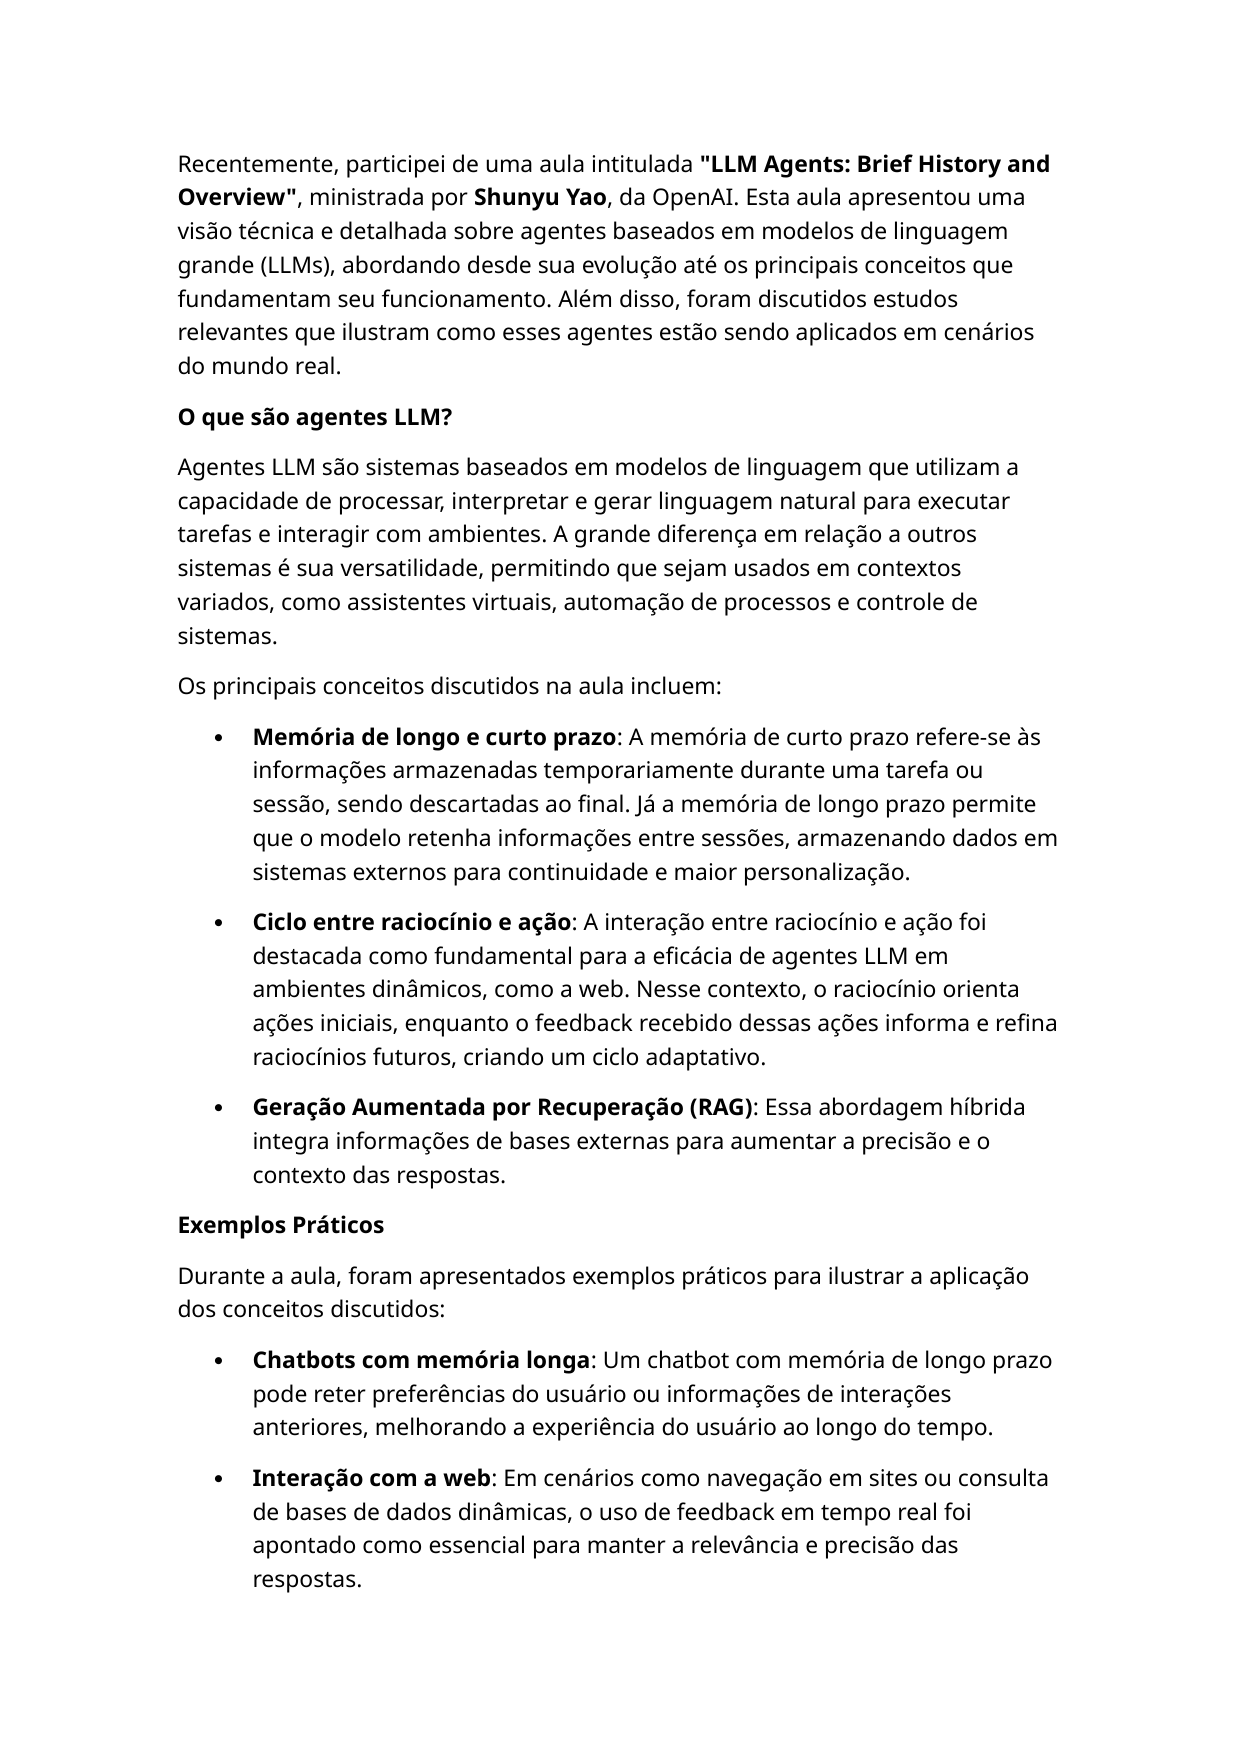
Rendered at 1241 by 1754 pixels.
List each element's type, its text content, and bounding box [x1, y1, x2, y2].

text Os principais conceitos discutidos na aula incluem: [177, 670, 1063, 701]
text Exemplos Práticos [177, 1209, 1063, 1241]
text Agentes LLM são sistemas baseados em modelos de linguagem que utilizam a capacidade de processar, interpretar e gerar linguagem natural para executar tarefas e interagir com ambientes. A grande diferença em relação a outros sistemas é sua versatilidade, permitindo que sejam usados em contextos variados, como assistentes virtuais, automação de processos e controle de sistemas. [177, 451, 1063, 651]
list Geração Aumentada por Recuperação (RAG): Essa abordagem híbrida integra informações de bases externas para aumentar a precisão e o contexto das respostas. [215, 1091, 1063, 1190]
text O que são agentes LLM? [177, 401, 1063, 432]
list Memória de longo e curto prazo: A memória de curto prazo refere-se às informações armazenadas temporariamente durante uma tarefa ou sessão, sendo descartadas ao final. Já a memória de longo prazo permite que o modelo retenha informações entre sessões, armazenando dados em sistemas externos para continuidade e maior personalização. [215, 721, 1063, 887]
list Chatbots com memória longa: Um chatbot com memória de longo prazo pode reter preferências do usuário ou informações de interações anteriores, melhorando a experiência do usuário ao longo do tempo. [215, 1344, 1063, 1443]
list Ciclo entre raciocínio e ação: A interação entre raciocínio e ação foi destacada como fundamental para a eficácia de agentes LLM em ambientes dinâmicos, como a web. Nesse contexto, o raciocínio orienta ações iniciais, enquanto o feedback recebido dessas ações informa e refina raciocínios futuros, criando um ciclo adaptativo. [215, 906, 1063, 1072]
text Recentemente, participei de uma aula intitulada "LLM Agents: Brief History and Overview", ministrada por Shunyu Yao, da OpenAI. Esta aula apresentou uma visão técnica e detalhada sobre agentes baseados em modelos de linguagem grande (LLMs), abordando desde sua evolução até os principais conceitos que fundamentam seu funcionamento. Além disso, foram discutidos estudos relevantes que ilustram como esses agentes estão sendo aplicados em cenários do mundo real. [177, 148, 1063, 381]
list Interação com a web: Em cenários como navegação em sites ou consulta de bases de dados dinâmicas, o uso de feedback em tempo real foi apontado como essencial para manter a relevância e precisão das respostas. [215, 1462, 1063, 1594]
text Durante a aula, foram apresentados exemplos práticos para ilustrar a aplicação dos conceitos discutidos: [177, 1260, 1063, 1325]
